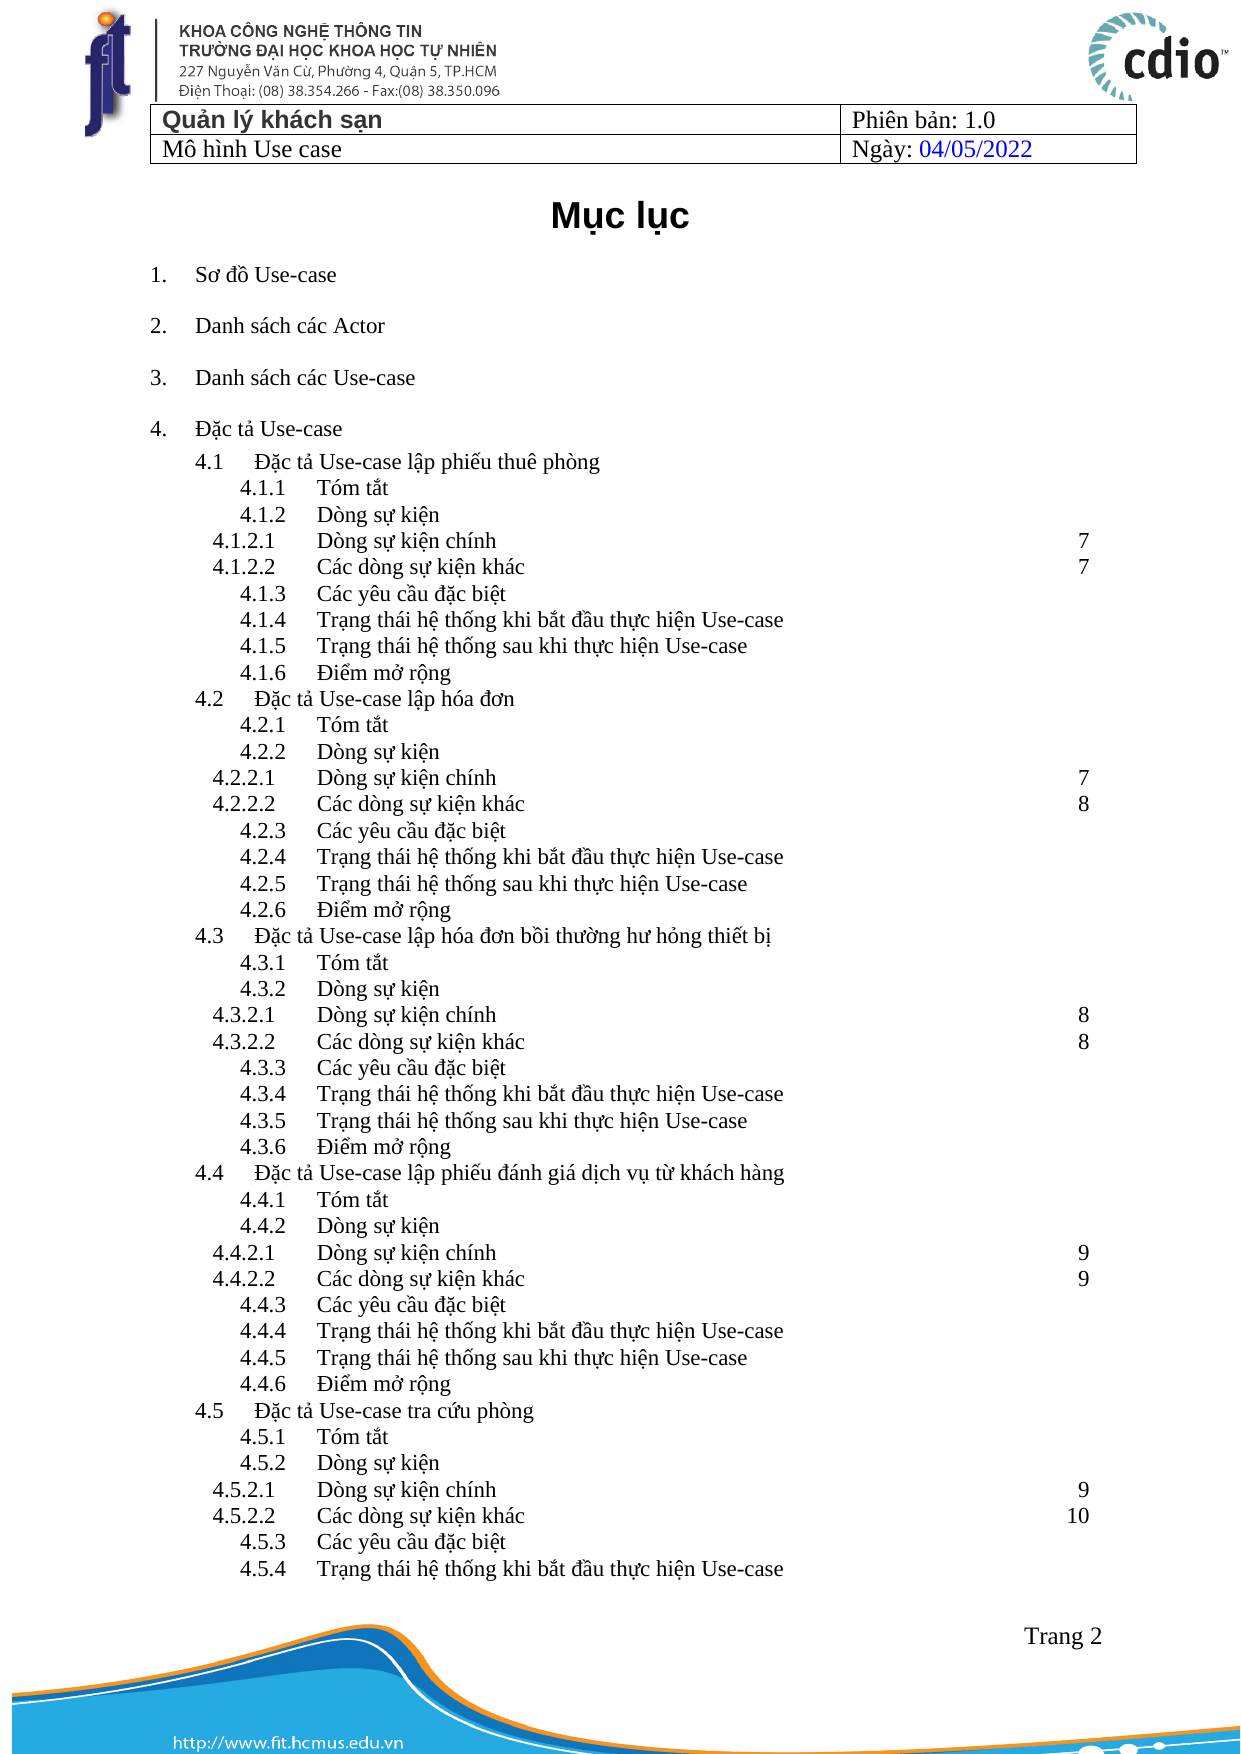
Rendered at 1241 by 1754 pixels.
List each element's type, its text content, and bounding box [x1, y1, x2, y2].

picture [841, 135, 1136, 161]
picture [61, 1, 1241, 161]
picture [151, 135, 840, 161]
picture [11, 1621, 1241, 1754]
picture [151, 105, 840, 134]
picture [841, 105, 1136, 134]
title Mục lục [150, 193, 1090, 236]
